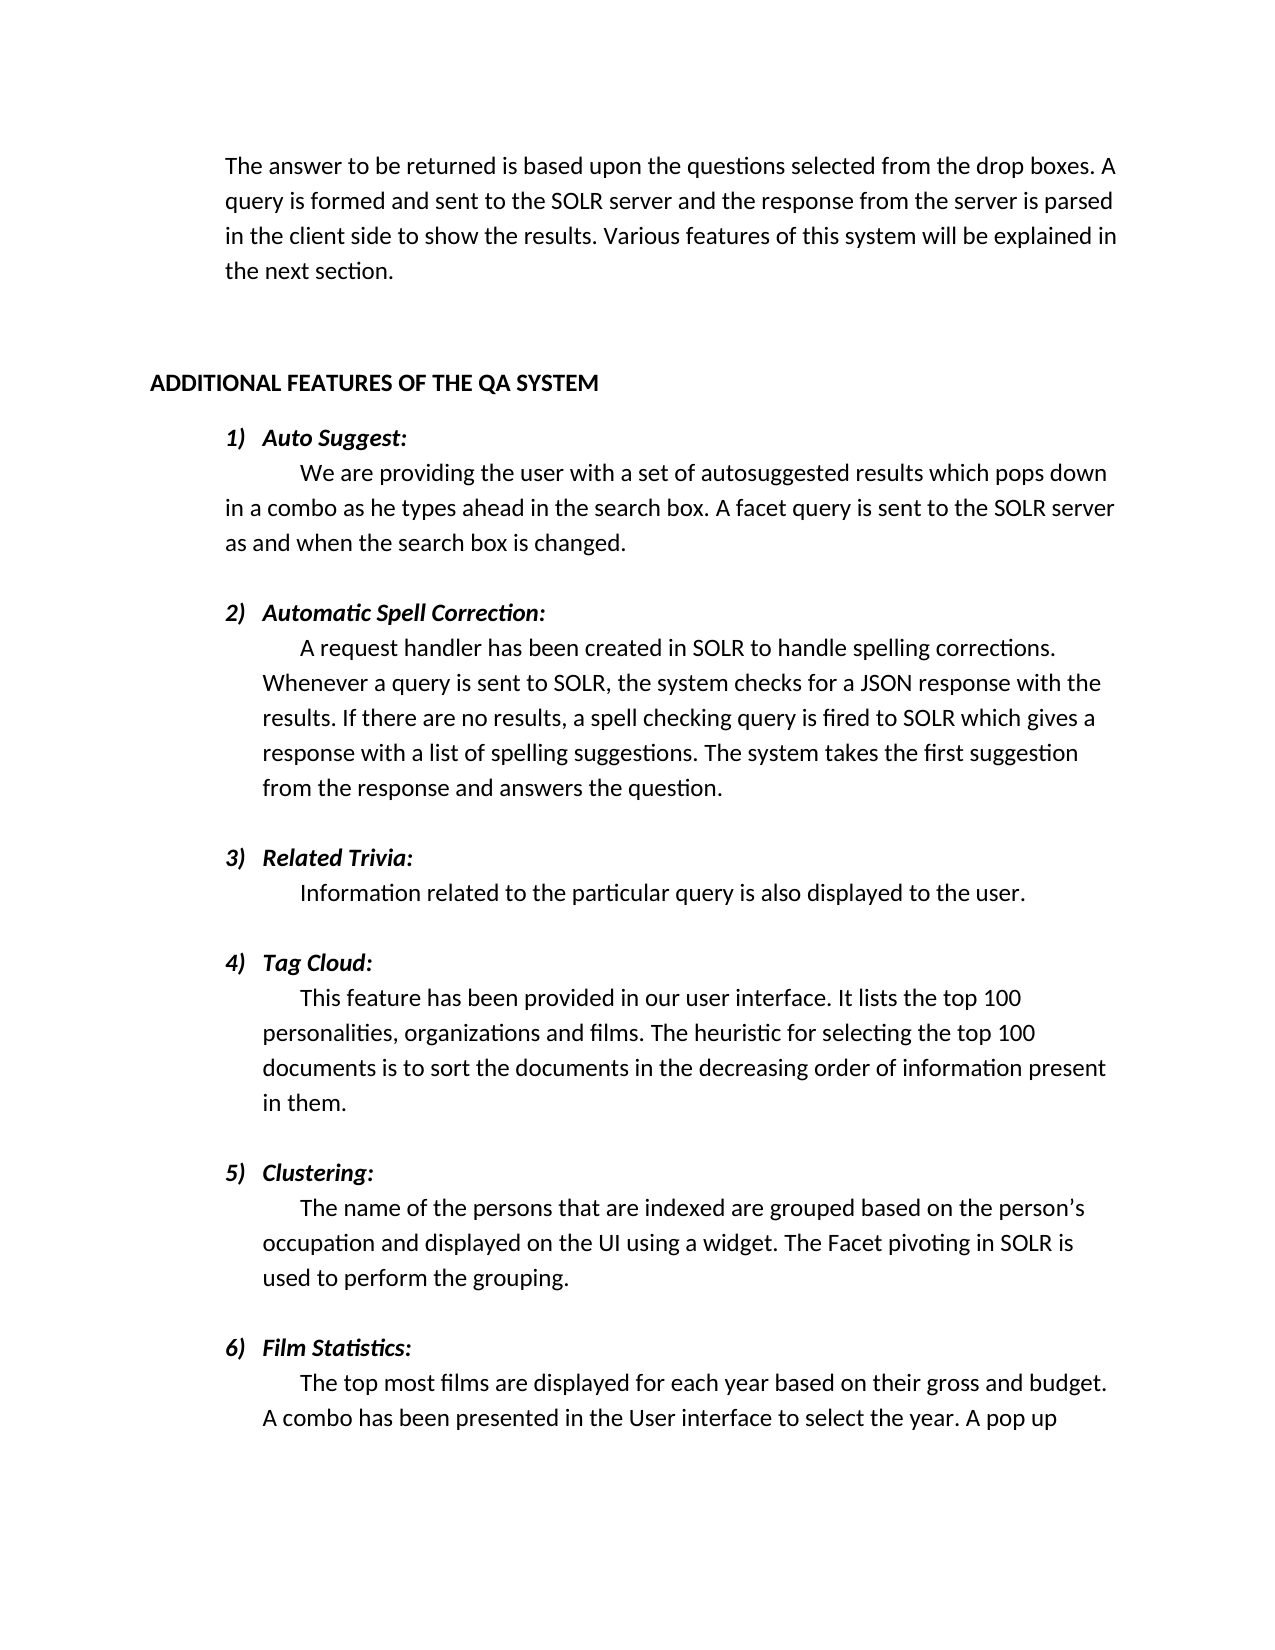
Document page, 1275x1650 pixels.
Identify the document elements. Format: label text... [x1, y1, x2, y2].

text ADDITIONAL FEATURES OF THE QA SYSTEM [150, 367, 1125, 397]
list Related Trivia: [225, 842, 1125, 873]
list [262, 1367, 1125, 1433]
list The name of the persons that are indexed are grouped based on the person’s occupation and displayed on the UI using a widget. The Facet pivoting in SOLR is used to perform the grouping. [262, 1192, 1125, 1293]
list Auto Suggest: [225, 422, 1125, 453]
list Automatic Spell Correction: [225, 597, 1125, 628]
list Information related to the particular query is also displayed to the user. [300, 877, 1125, 908]
list Film Statistics: [225, 1332, 1125, 1363]
list We are providing the user with a set of autosuggested results which pops down in a combo as he types ahead in the search box. A facet query is sent to the SOLR server as and when the search box is changed. [225, 457, 1125, 558]
list Tag Cloud: [225, 947, 1125, 978]
text The answer to be returned is based upon the questions selected from the drop boxes. A query is formed and sent to the SOLR server and the response from the server is parsed in the client side to show the results. Various features of this system will be explained in the next section. [225, 150, 1125, 286]
list This feature has been provided in our user interface. It lists the top 100 personalities, organizations and films. The heuristic for selecting the top 100 documents is to sort the documents in the decreasing order of information present in them. [262, 982, 1125, 1118]
list A request handler has been created in SOLR to handle spelling corrections. Whenever a query is sent to SOLR, the system checks for a JSON response with the results. If there are no results, a spell checking query is fired to SOLR which gives a response with a list of spelling suggestions. The system takes the first suggestion from the response and answers the question. [262, 632, 1125, 803]
list Clustering: [225, 1157, 1125, 1188]
